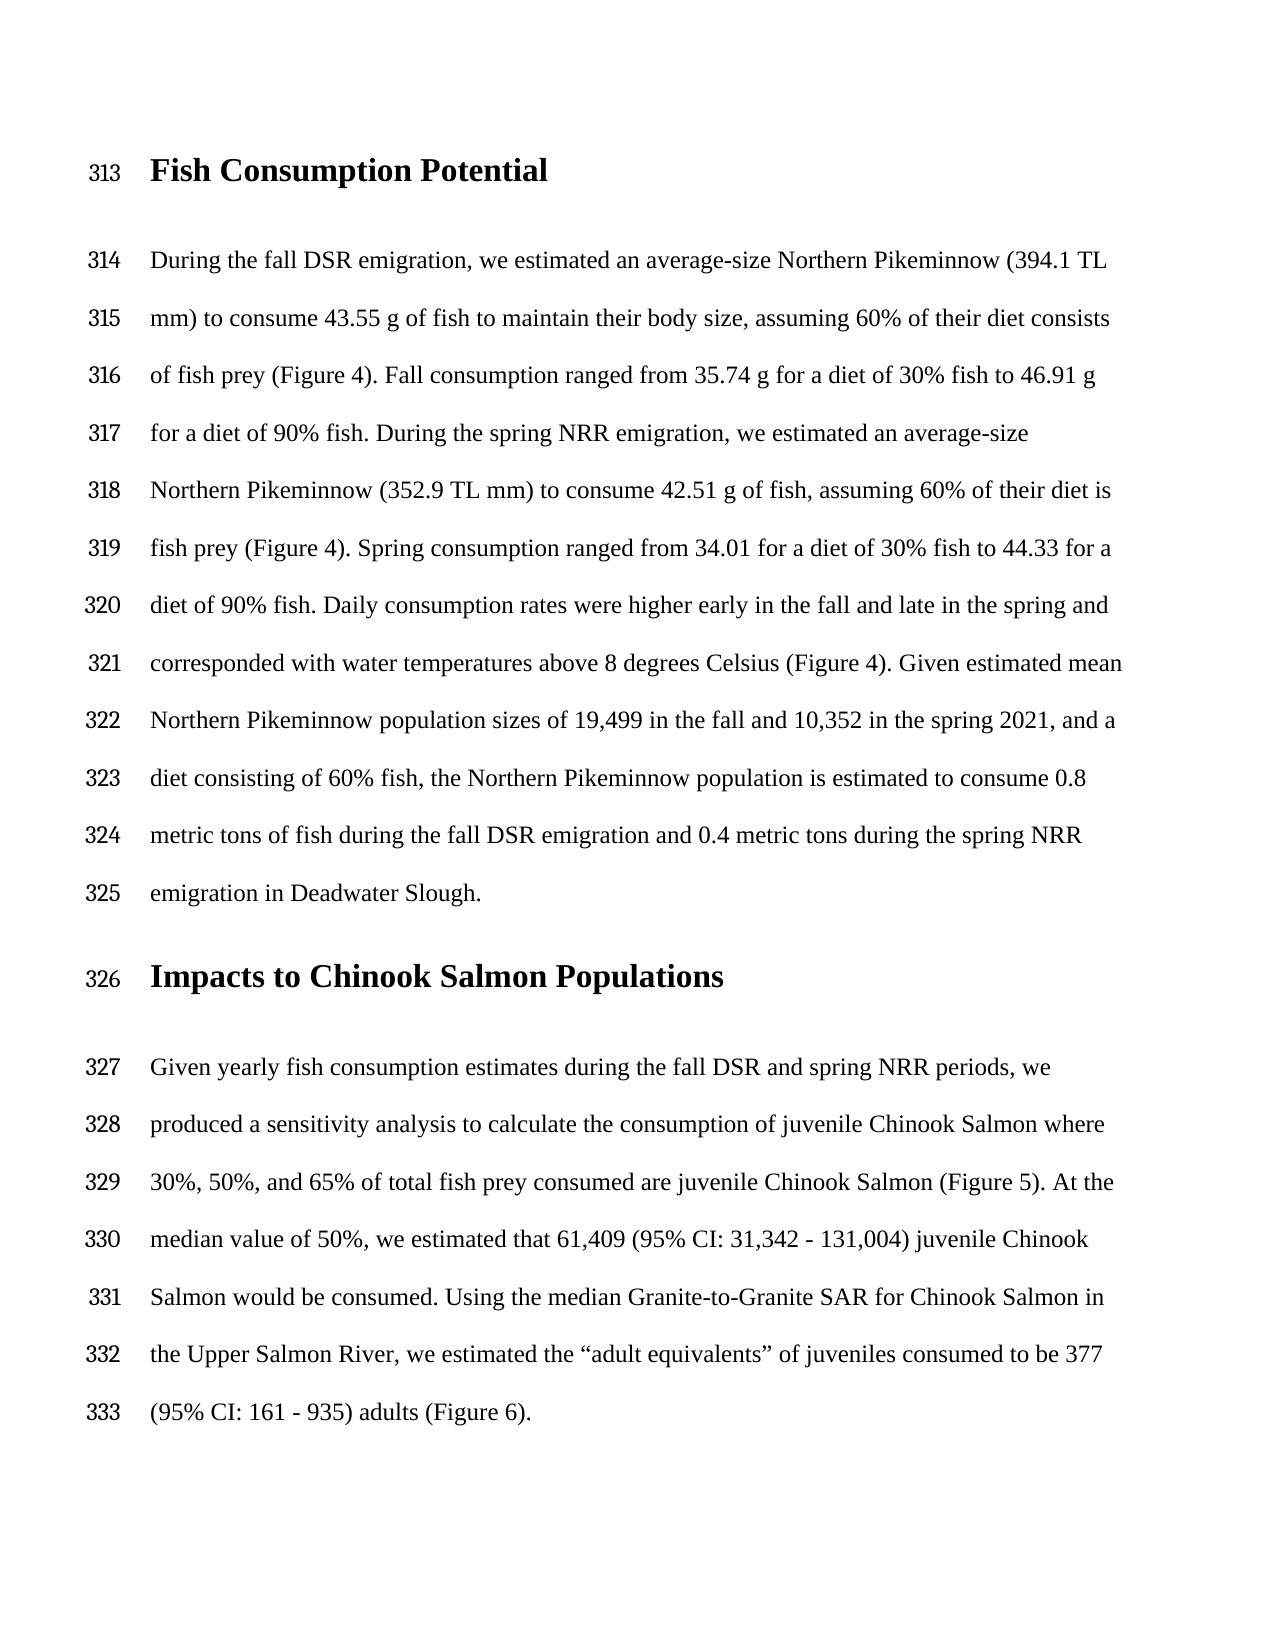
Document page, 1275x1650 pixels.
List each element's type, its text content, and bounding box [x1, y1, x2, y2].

text During the fall DSR emigration, we estimated an average-size Northern Pikeminnow (394.1 TL mm) to consume 43.55 g of fish to maintain their body size, assuming 60% of their diet consists of fish prey (Figure 4). Fall consumption ranged from 35.74 g for a diet of 30% fish to 46.91 g for a diet of 90% fish. During the spring NRR emigration, we estimated an average-size Northern Pikeminnow (352.9 TL mm) to consume 42.51 g of fish, assuming 60% of their diet is fish prey (Figure 4). Spring consumption ranged from 34.01 for a diet of 30% fish to 44.33 for a diet of 90% fish. Daily consumption rates were higher early in the fall and late in the spring and corresponded with water temperatures above 8 degrees Celsius (Figure 4). Given estimated mean Northern Pikeminnow population sizes of 19,499 in the fall and 10,352 in the spring 2021, and a diet consisting of 60% fish, the Northern Pikeminnow population is estimated to consume 0.8 metric tons of fish during the fall DSR emigration and 0.4 metric tons during the spring NRR emigration in Deadwater Slough. [150, 245, 1125, 907]
subtitle Fish Consumption Potential [150, 150, 1125, 188]
text Given yearly fish consumption estimates during the fall DSR and spring NRR periods, we produced a sensitivity analysis to calculate the consumption of juvenile Chinook Salmon where 30%, 50%, and 65% of total fish prey consumed are juvenile Chinook Salmon (Figure 5). At the median value of 50%, we estimated that 61,409 (95% CI: 31,342 - 131,004) juvenile Chinook Salmon would be consumed. Using the median Granite-to-Granite SAR for Chinook Salmon in the Upper Salmon River, we estimated the “adult equivalents” of juveniles consumed to be 377 (95% CI: 161 - 935) adults (Figure 6). [150, 1052, 1125, 1425]
subtitle Impacts to Chinook Salmon Populations [150, 956, 1125, 994]
